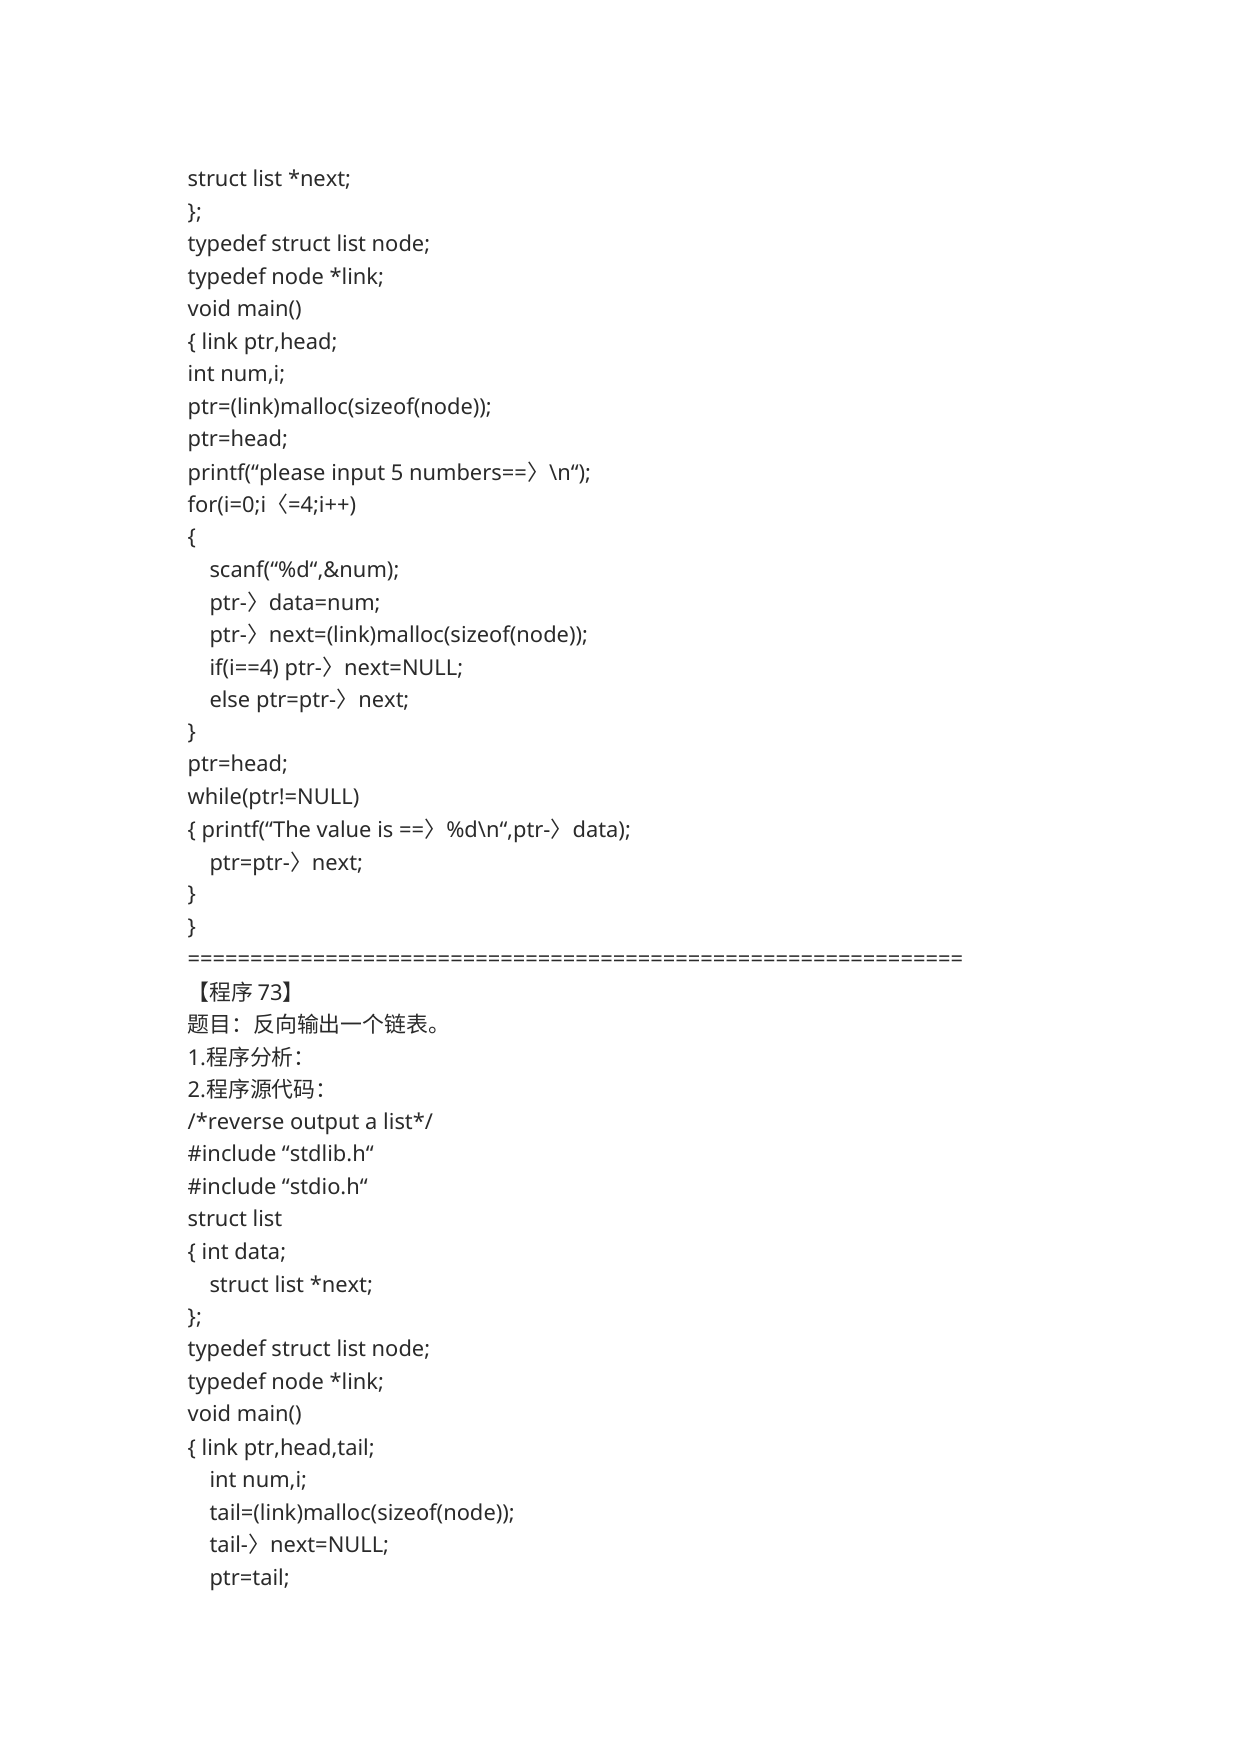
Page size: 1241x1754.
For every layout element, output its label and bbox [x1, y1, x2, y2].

text [187, 162, 1053, 1592]
